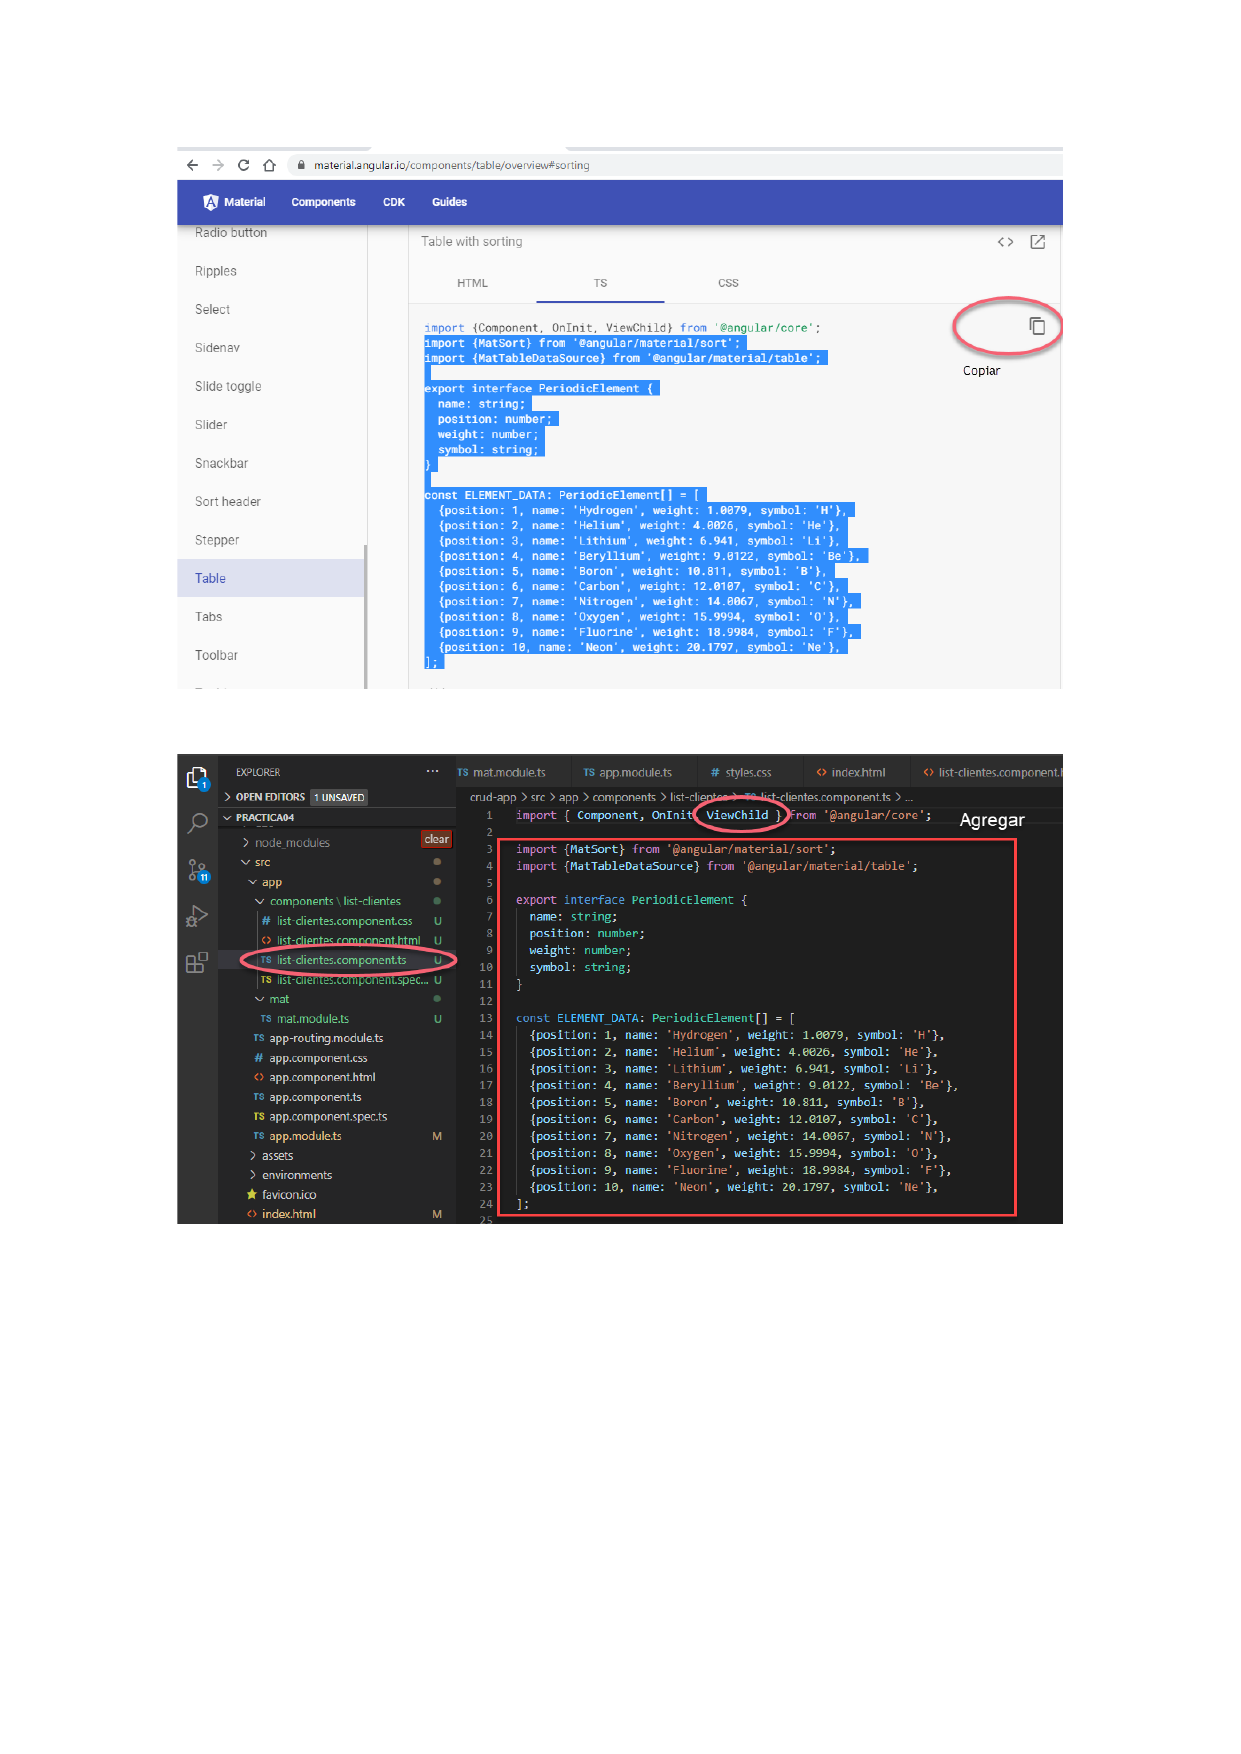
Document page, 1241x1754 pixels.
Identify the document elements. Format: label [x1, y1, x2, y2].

picture [177, 147, 1063, 689]
picture [177, 754, 1063, 1224]
